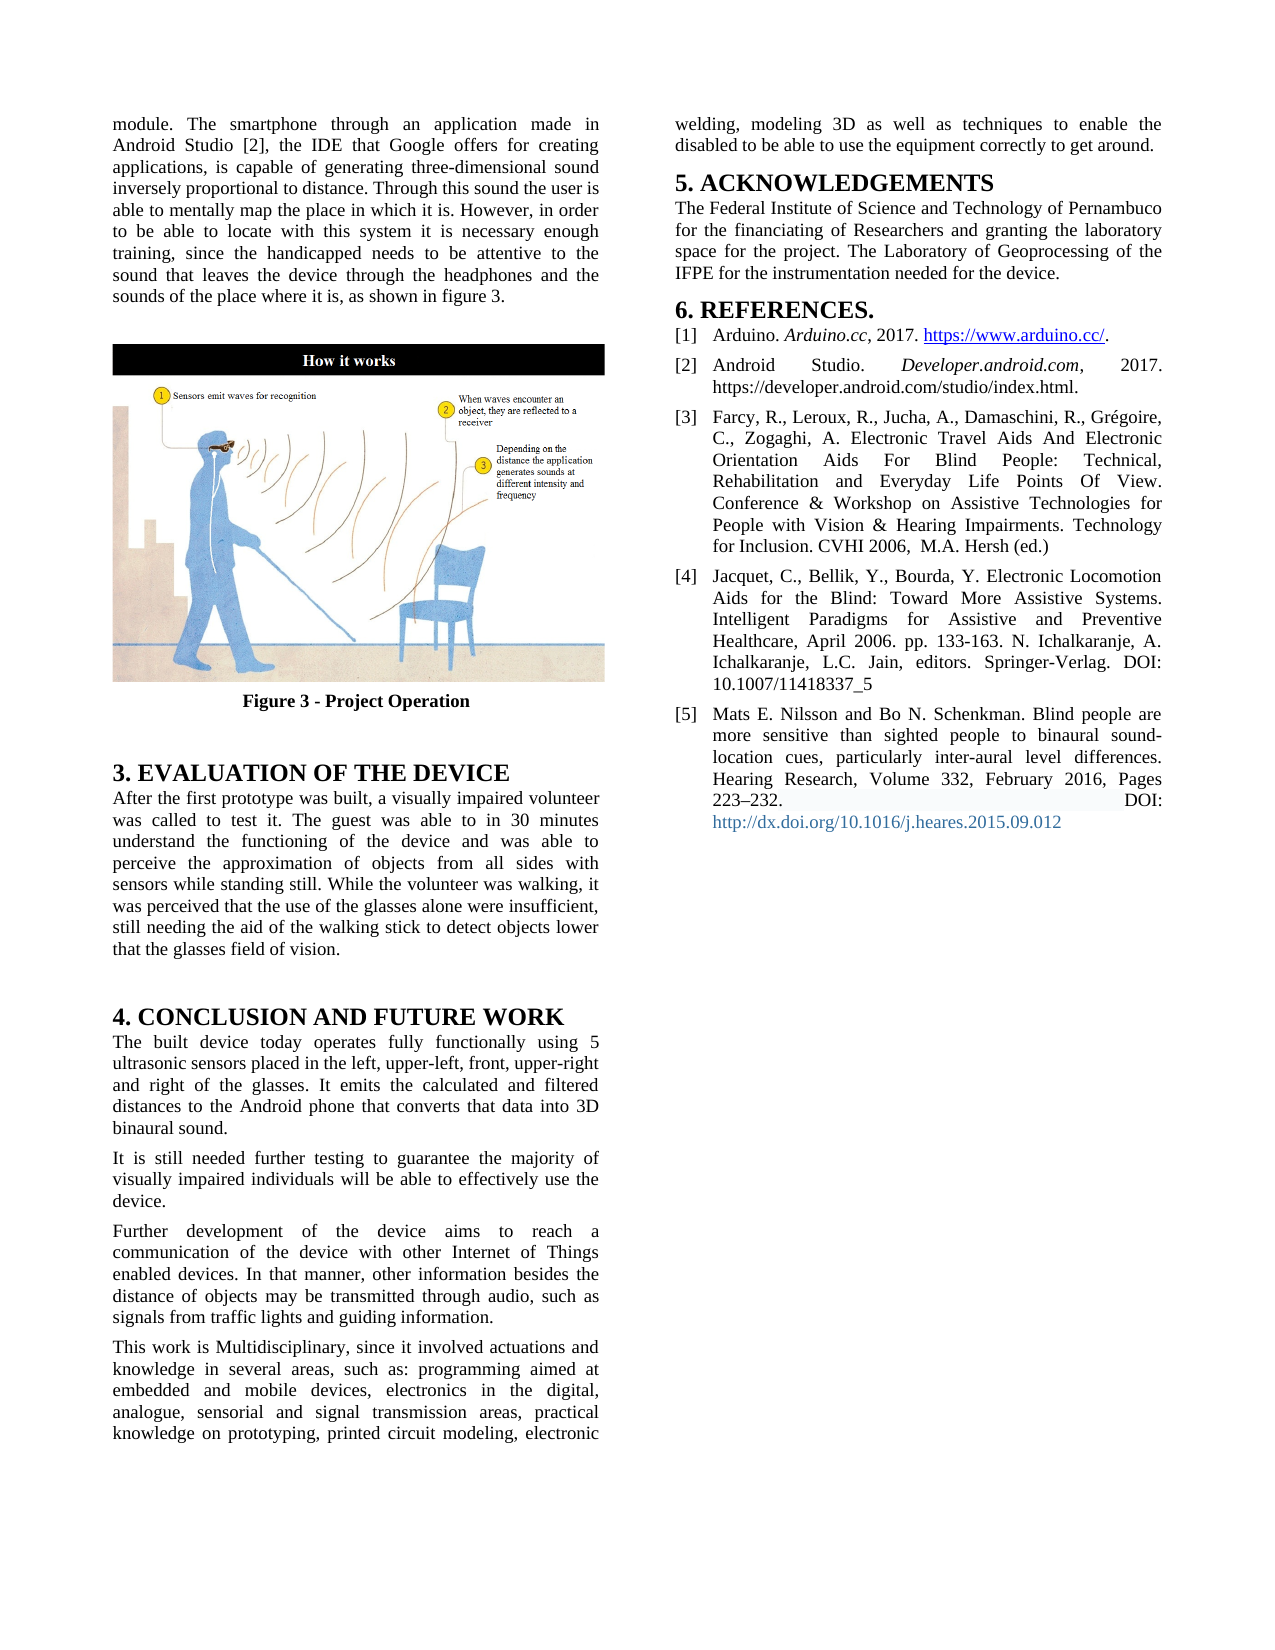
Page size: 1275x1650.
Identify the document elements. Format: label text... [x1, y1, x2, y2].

list Jacquet, C., Bellik, Y., Bourda, Y. Electronic Locomotion Aids for the Blind: Toward More Assistive Systems. Intelligent Paradigms for Assistive and Preventive Healthcare, April 2006. pp. 133-163. N. Ichalkaranje, A. Ichalkaranje, L.C. Jain, editors. Springer-Verlag. DOI: 10.1007/11418337_5 [675, 565, 1162, 694]
subtitle 4. CONCLUSION AND FUTURE WORK [112, 1002, 600, 1031]
subtitle 5. ACKNOWLEDGEMENTS [675, 168, 1162, 197]
subtitle 3. EVALUATION OF THE DEVICE [112, 758, 600, 787]
text After the first prototype was built, a visually impaired volunteer was called to test it. The guest was able to in 30 minutes understand the functioning of the device and was able to perceive the approximation of objects from all sides with sensors while standing still. While the volunteer was walking, it was perceived that the use of the glasses alone were insufficient, still needing the aid of the walking stick to detect objects lower that the glasses field of vision. [112, 787, 600, 959]
subtitle 6. REFERENCES. [675, 296, 1162, 324]
list Arduino. Arduino.cc, 2017. https://www.arduino.cc/. [675, 324, 1162, 346]
picture [112, 344, 605, 682]
text It is still needed further testing to guarantee the majority of visually impaired individuals will be able to effectively use the device. [112, 1147, 600, 1211]
text Further development of the device aims to reach a communication of the device with other Internet of Things enabled devices. In that manner, other information besides the distance of objects may be transmitted through audio, such as signals from traffic lights and guiding information. [112, 1220, 600, 1328]
text The Federal Institute of Science and Technology of Pernambuco for the financiating of Researchers and granting the laboratory space for the project. The Laboratory of Geoprocessing of the IFPE for the instrumentation needed for the device. [675, 197, 1162, 283]
list Android Studio. Developer.android.com, 2017. https://developer.android.com/studio/index.html. [675, 354, 1162, 397]
text Figure 3 - Project Operation [112, 690, 600, 712]
text This work is Multidisciplinary, since it involved actuations and knowledge in several areas, such as: programming aimed at embedded and mobile devices, electronics in the digital, analogue, sensorial and signal transmission areas, practical knowledge on prototyping, printed circuit modeling, electronic welding, modeling 3D as well as techniques to enable the disabled to be able to use the equipment correctly to get around. [112, 1336, 600, 1444]
text The built device today operates fully functionally using 5 ultrasonic sensors placed in the left, upper-left, front, upper-right and right of the glasses. It emits the calculated and filtered distances to the Android phone that converts that data into 3D binaural sound. [112, 1031, 600, 1138]
list Farcy, R., Leroux, R., Jucha, A., Damaschini, R., Grégoire, C., Zogaghi, A. Electronic Travel Aids And Electronic Orientation Aids For Blind People: Technical, Rehabilitation and Everyday Life Points Of View. Conference & Workshop on Assistive Technologies for People with Vision & Hearing Impairments. Technology for Inclusion. CVHI 2006, M.A. Hersh (ed.) [675, 406, 1162, 557]
list Mats E. Nilsson and Bo N. Schenkman. Blind people are more sensitive than sighted people to binaural sound-location cues, particularly inter-aural level differences. Hearing Research, Volume 332, February 2016, Pages 223–232. DOI: http://dx.doi.org/10.1016/j.heares.2015.09.012 [675, 703, 1162, 832]
